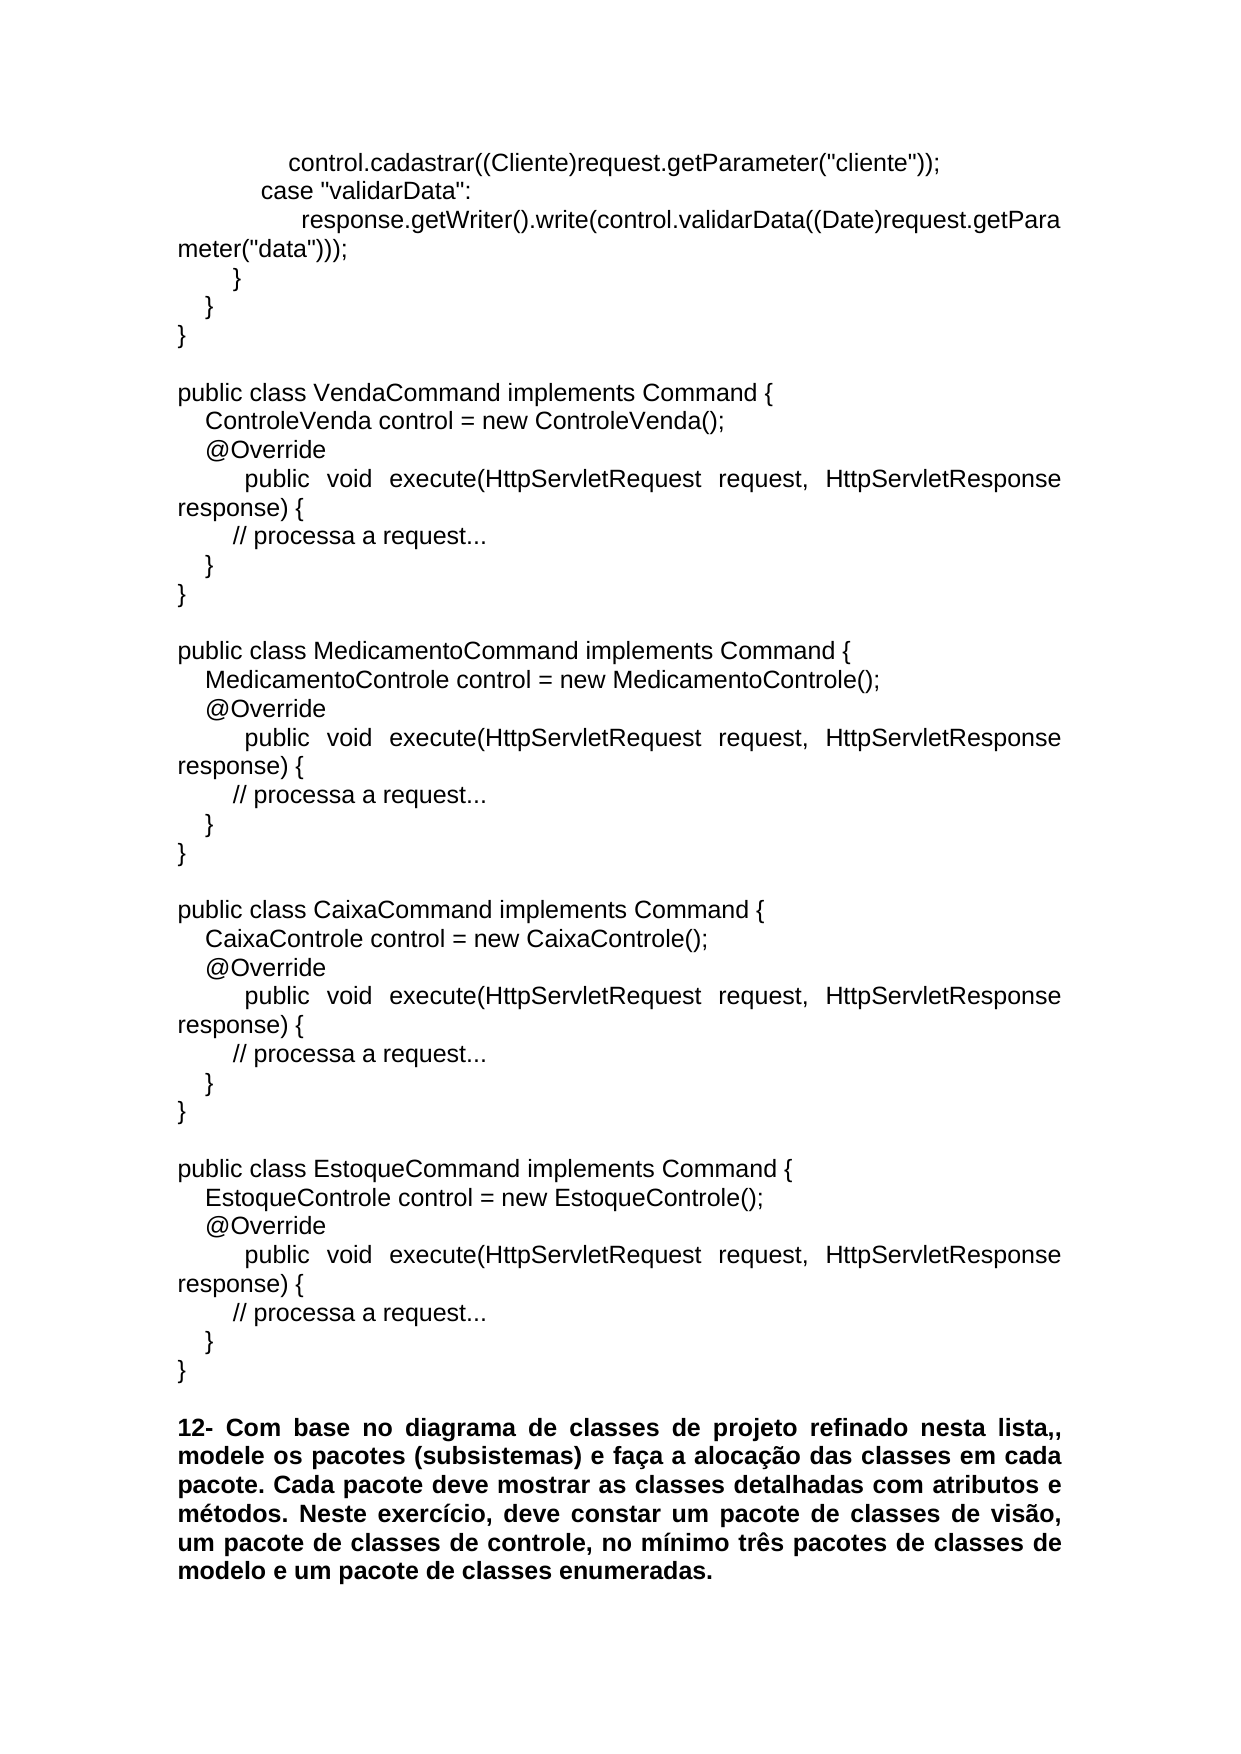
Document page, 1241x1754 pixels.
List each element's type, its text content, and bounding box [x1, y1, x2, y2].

text } [177, 550, 1063, 579]
text // processa a request... [177, 780, 1063, 809]
text public class VendaCommand implements Command { [177, 378, 1063, 406]
text } [177, 1068, 1063, 1096]
text } [177, 263, 1063, 291]
text @Override [177, 953, 1063, 981]
text // processa a request... [177, 1039, 1063, 1068]
text } [177, 838, 1063, 866]
text ControleVenda control = new ControleVenda(); [177, 406, 1063, 435]
text @Override [177, 1211, 1063, 1240]
text public class MedicamentoCommand implements Command { [177, 636, 1063, 665]
text MedicamentoControle control = new MedicamentoControle(); [177, 665, 1063, 694]
text control.cadastrar((Cliente)request.getParameter("cliente")); [177, 148, 1063, 176]
text } [177, 1355, 1063, 1384]
text } [177, 320, 1063, 349]
text @Override [177, 694, 1063, 723]
text 12- Com base no diagrama de classes de projeto refinado nesta lista,, modele os pacotes (subsistemas) e faça a alocação das classes em cada pacote. Cada pacote deve mostrar as classes detalhadas com atributos e métodos. Neste exercício, deve constar um pacote de classes de visão, um pacote de classes de controle, no mínimo três pacotes de classes de modelo e um pacote de classes enumeradas. [177, 1413, 1063, 1585]
text case "validarData": [177, 176, 1063, 205]
text EstoqueControle control = new EstoqueControle(); [177, 1183, 1063, 1211]
text } [177, 291, 1063, 320]
text public void execute(HttpServletRequest request, HttpServletResponse response) { [177, 1240, 1063, 1298]
text public void execute(HttpServletRequest request, HttpServletResponse response) { [177, 723, 1063, 780]
text @Override [177, 435, 1063, 464]
text public void execute(HttpServletRequest request, HttpServletResponse response) { [177, 981, 1063, 1039]
text } [177, 1326, 1063, 1355]
text // processa a request... [177, 521, 1063, 550]
text } [177, 579, 1063, 608]
text // processa a request... [177, 1298, 1063, 1326]
text public void execute(HttpServletRequest request, HttpServletResponse response) { [177, 464, 1063, 521]
text } [177, 809, 1063, 838]
text CaixaControle control = new CaixaControle(); [177, 924, 1063, 953]
text public class EstoqueCommand implements Command { [177, 1154, 1063, 1183]
text response.getWriter().write(control.validarData((Date)request.getParameter("data"))); [177, 205, 1063, 263]
text public class CaixaCommand implements Command { [177, 895, 1063, 924]
text } [177, 1096, 1063, 1125]
